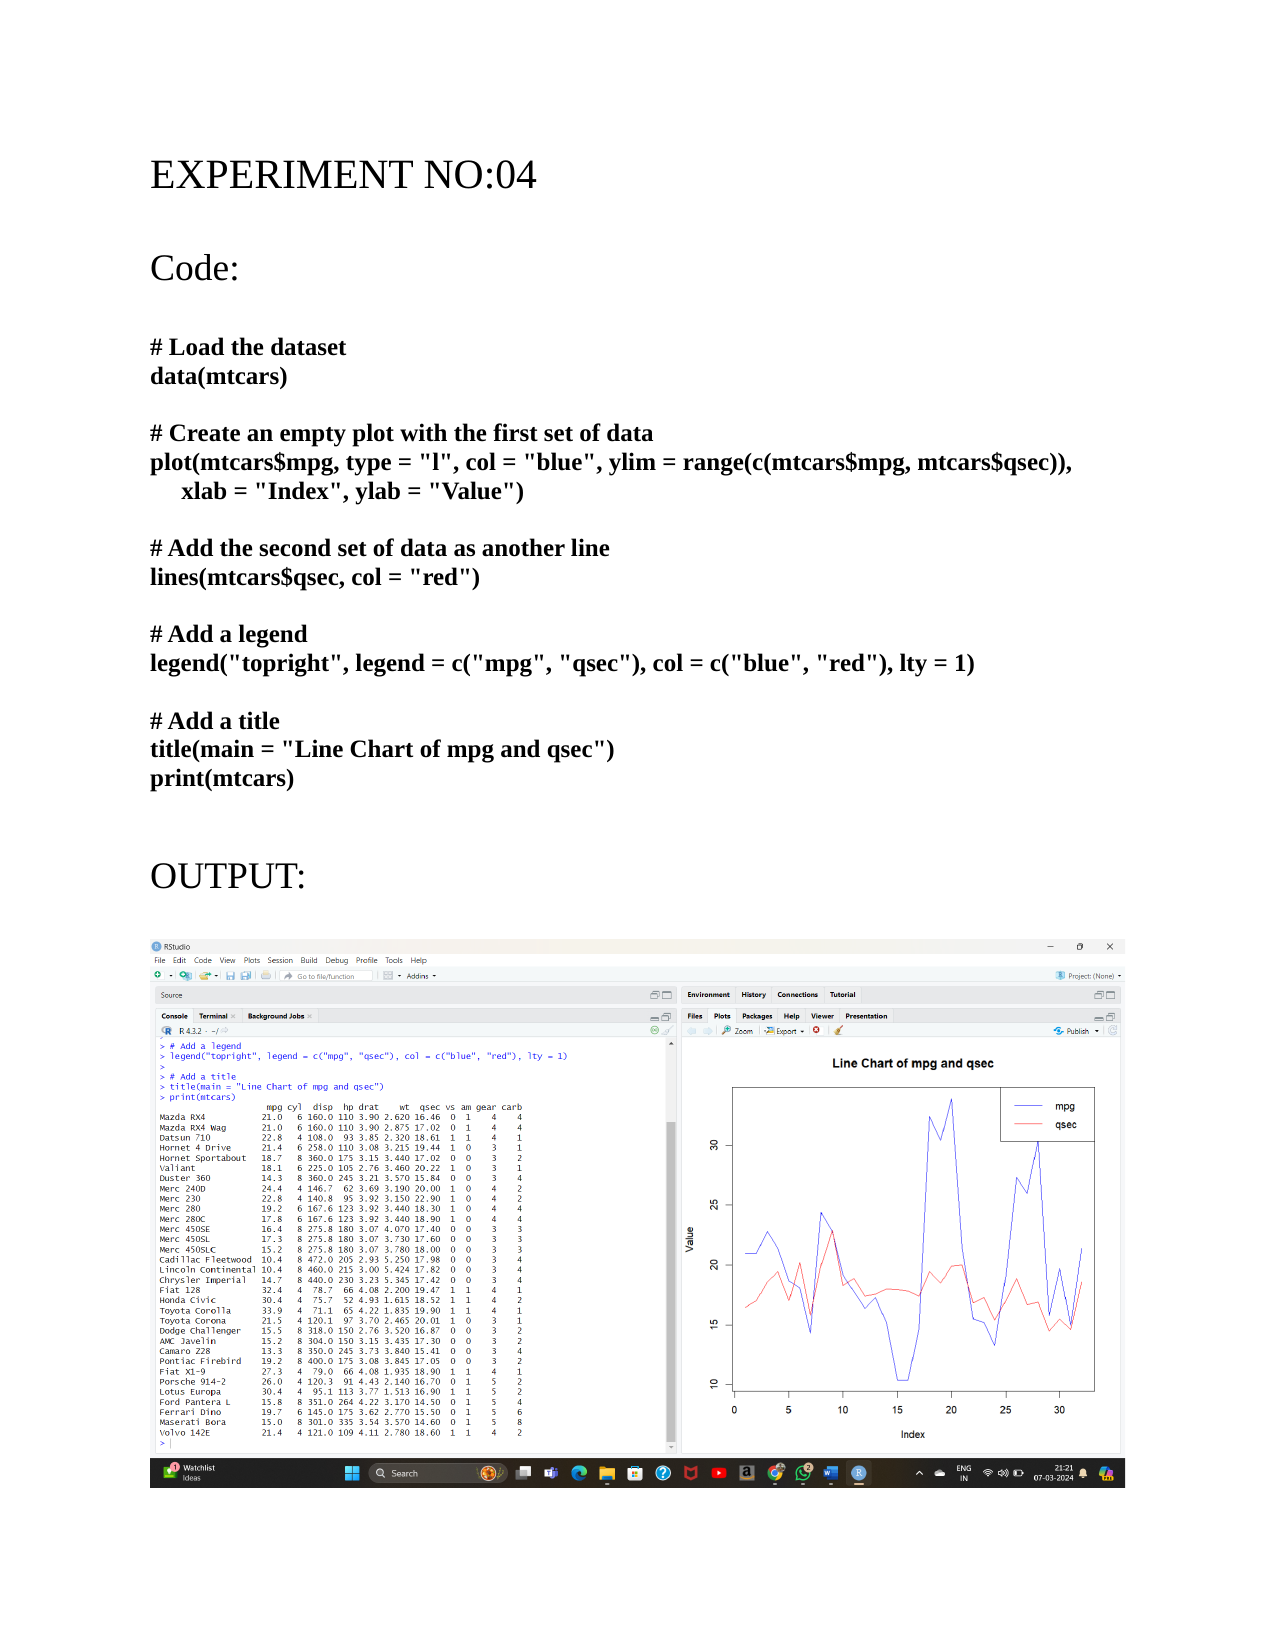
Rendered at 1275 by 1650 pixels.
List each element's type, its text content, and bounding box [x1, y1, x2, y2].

text legend("topright", legend = c("mpg", "qsec"), col = c("blue", "red"), lty = 1) [150, 648, 1125, 677]
text # Add a legend [150, 619, 1125, 648]
text print(mtcars) [150, 763, 1125, 792]
text # Create an empty plot with the first set of data [150, 418, 1125, 447]
text title(main = "Line Chart of mpg and qsec") [150, 734, 1125, 763]
text # Add a title [150, 706, 1125, 734]
text Code: [150, 246, 1125, 289]
text # Load the dataset [150, 332, 1125, 361]
text xlab = "Index", ylab = "Value") [150, 476, 1125, 504]
text data(mtcars) [150, 361, 1125, 389]
text EXPERIMENT NO:04 [150, 150, 1125, 198]
text OUTPUT: [150, 853, 1125, 896]
picture [150, 939, 1125, 1488]
text plot(mtcars$mpg, type = "l", col = "blue", ylim = range(c(mtcars$mpg, mtcars$qsec)), [150, 447, 1125, 476]
text lines(mtcars$qsec, col = "red") [150, 562, 1125, 591]
text # Add the second set of data as another line [150, 533, 1125, 562]
